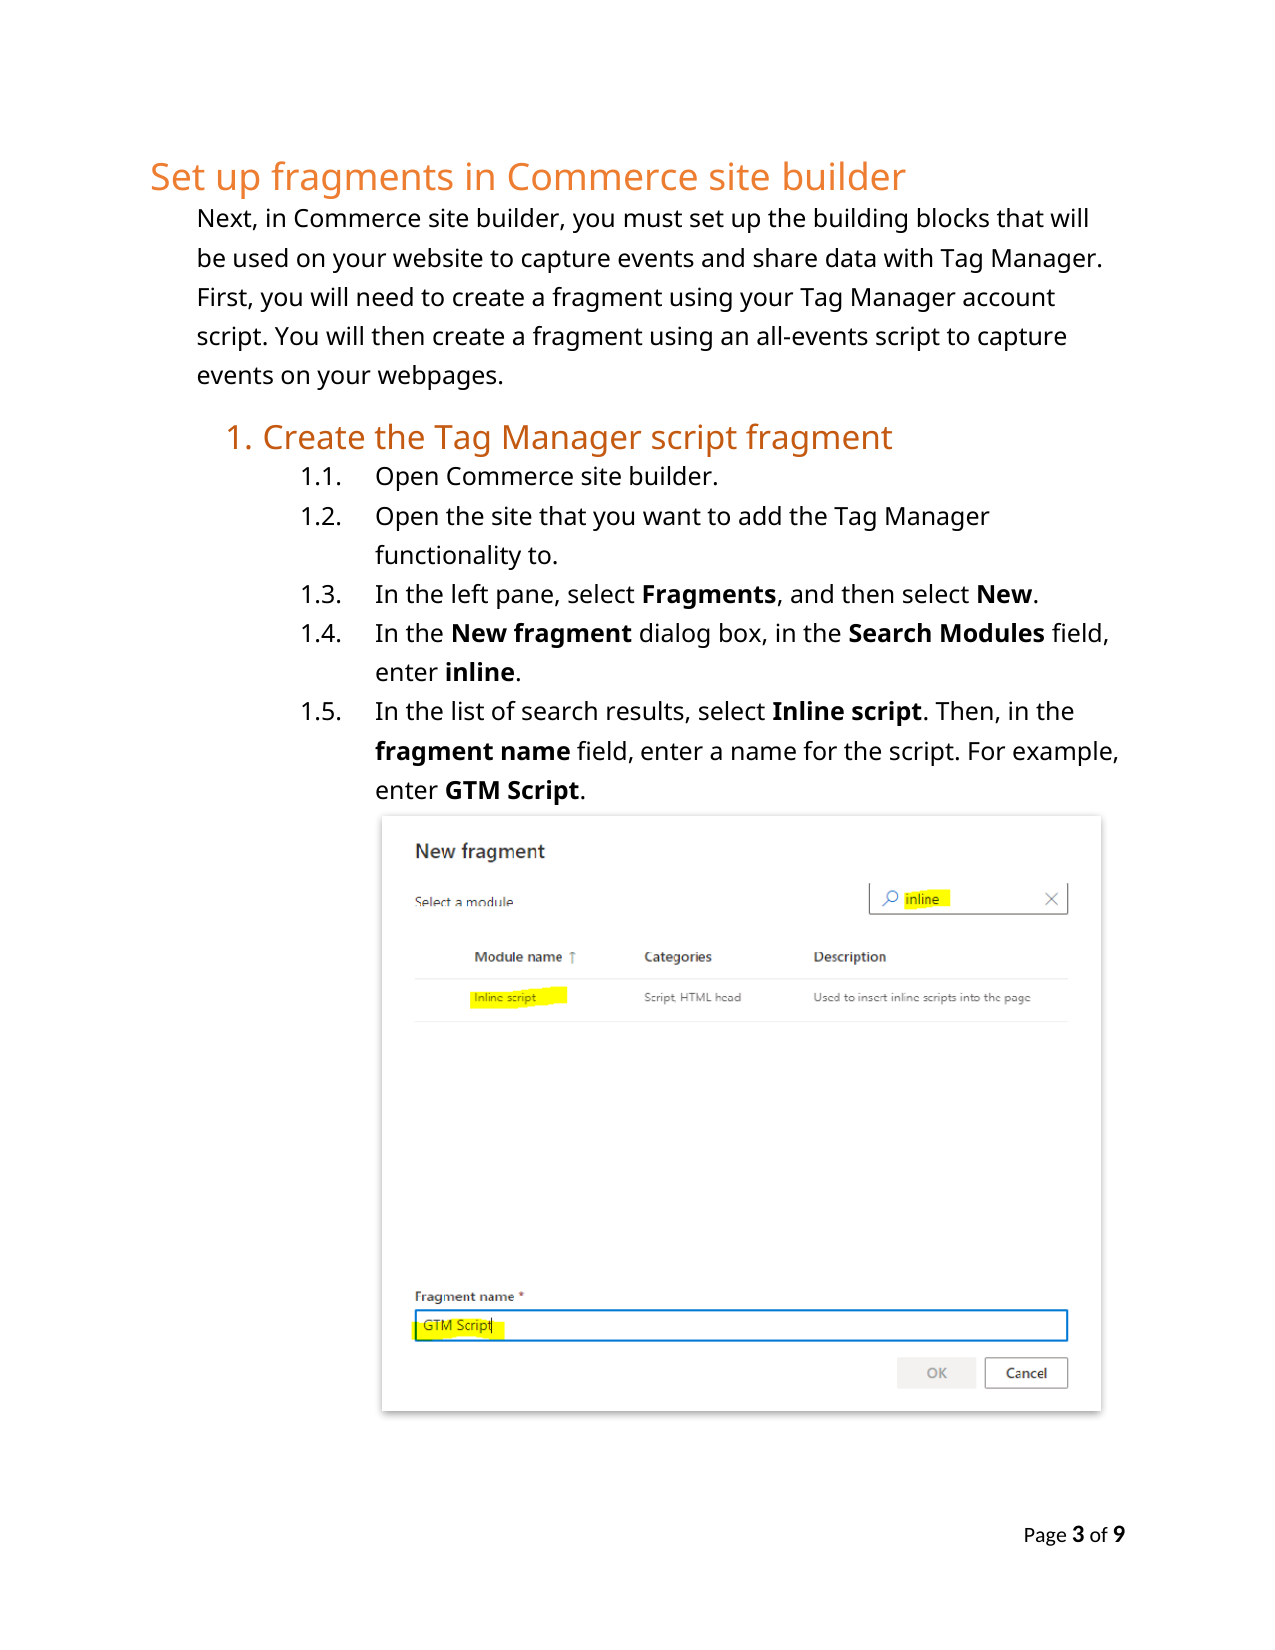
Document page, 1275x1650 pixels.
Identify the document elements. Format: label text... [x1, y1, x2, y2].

subtitle Set up fragments in Commerce site builder [150, 150, 1125, 201]
list In the list of search results, select Inline script. Then, in the fragment name field, enter a name for the script. For example, enter GTM Script. [300, 694, 1125, 806]
list In the New fragment dialog box, in the Search Modules field, enter inline. [300, 616, 1125, 689]
picture [397, 830, 1086, 1397]
list Open the site that you want to add the Tag Manager functionality to. [300, 498, 1125, 571]
list In the left pane, select Fragments, and then select New. [300, 576, 1125, 611]
text Next, in Commerce site builder, you must set up the building blocks that will be used on your website to capture events and share data with Tag Manager. First, you will need to create a fragment using your Tag Manager account script. You will then create a fragment using an all-events script to capture events on your webpages. [196, 201, 1125, 392]
subtitle Create the Tag Manager script fragment [225, 413, 1125, 459]
list Open Commerce site builder. [300, 459, 1125, 493]
